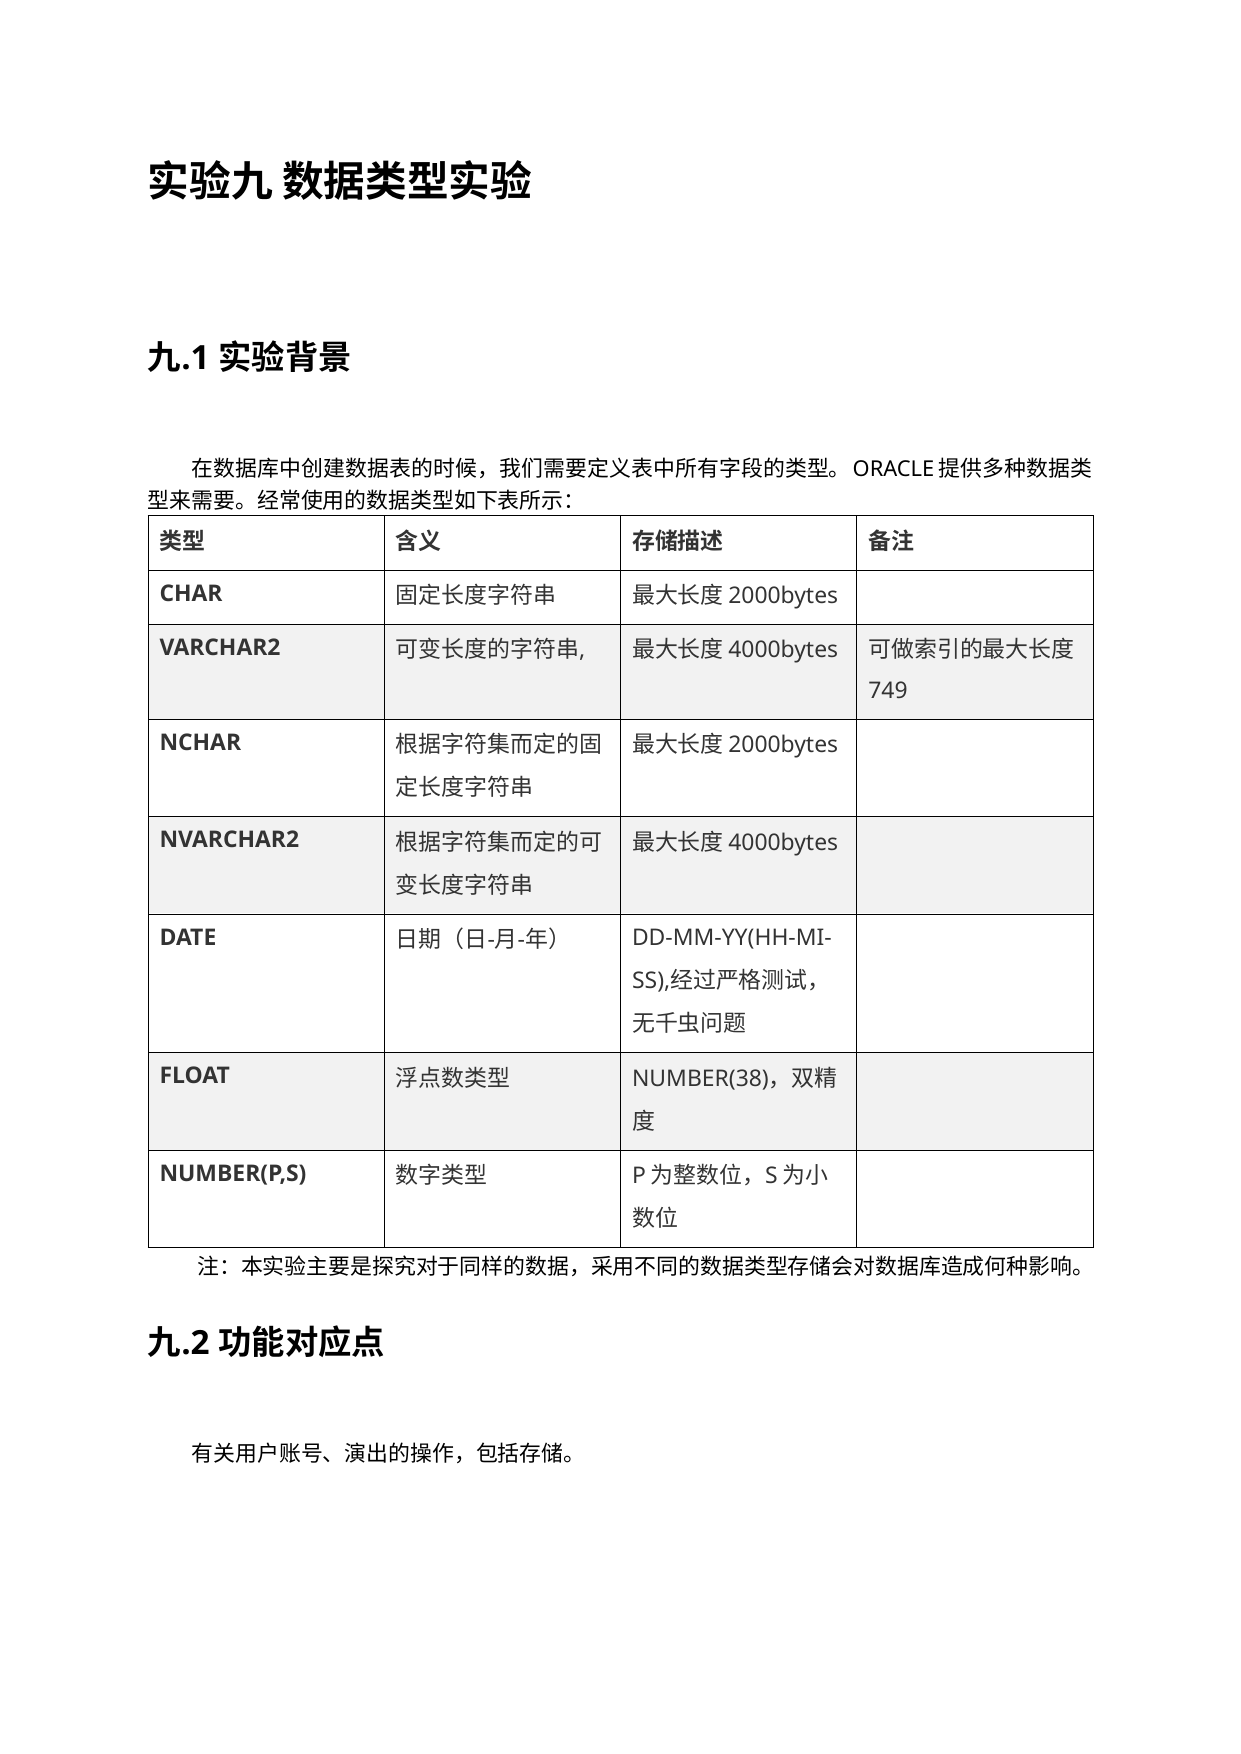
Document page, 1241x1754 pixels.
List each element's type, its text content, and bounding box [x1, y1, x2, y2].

table_cell NUMBER(P,S) [149, 1151, 384, 1247]
list 注：本实验主要是探究对于同样的数据，采用不同的数据类型存储会对数据库造成何种影响。 [148, 1248, 1093, 1281]
table_cell 最大长度4000bytes [621, 817, 856, 913]
table_cell 日期（日-月-年） [385, 915, 620, 1052]
list 在数据库中创建数据表的时候，我们需要定义表中所有字段的类型。ORACLE提供多种数据类型来需要。经常使用的数据类型如下表所示： [148, 450, 1093, 515]
table_cell DATE [149, 915, 384, 1052]
table_cell DD-MM-YY(HH-MI-SS),经过严格测试，无千虫问题 [621, 915, 856, 1052]
table_cell 根据字符集而定的固定长度字符串 [385, 720, 620, 816]
table_cell 可做索引的最大长度749 [857, 625, 1093, 719]
table_header 类型 [149, 516, 384, 569]
subtitle 实验背景 [148, 323, 1093, 388]
table_cell NCHAR [149, 720, 384, 816]
table_cell 根据字符集而定的可变长度字符串 [385, 817, 620, 913]
table_cell [857, 1053, 1093, 1150]
table_cell 最大长度2000bytes [621, 720, 856, 816]
table_cell NVARCHAR2 [149, 817, 384, 913]
table_cell [857, 817, 1093, 913]
table_cell VARCHAR2 [149, 625, 384, 719]
table_cell CHAR [149, 571, 384, 624]
subtitle 数据类型实验 [148, 146, 1093, 211]
table_header 备注 [857, 516, 1093, 569]
table_cell [857, 571, 1093, 624]
table_cell [857, 1151, 1093, 1247]
table_header 含义 [385, 516, 620, 569]
table_cell 最大长度4000bytes [621, 625, 856, 719]
table_header 存储描述 [621, 516, 856, 569]
table_cell 可变长度的字符串, [385, 625, 620, 719]
table_cell 数字类型 [385, 1151, 620, 1247]
list 有关用户账号、演出的操作，包括存储。 [148, 1435, 1093, 1468]
table_cell [857, 720, 1093, 816]
table_cell FLOAT [149, 1053, 384, 1150]
table_cell NUMBER(38)，双精度 [621, 1053, 856, 1150]
table_cell [857, 915, 1093, 1052]
table_cell 浮点数类型 [385, 1053, 620, 1150]
table_cell P为整数位，S为小数位 [621, 1151, 856, 1247]
table_cell 固定长度字符串 [385, 571, 620, 624]
table_cell 最大长度2000bytes [621, 571, 856, 624]
subtitle 功能对应点 [148, 1308, 1093, 1373]
